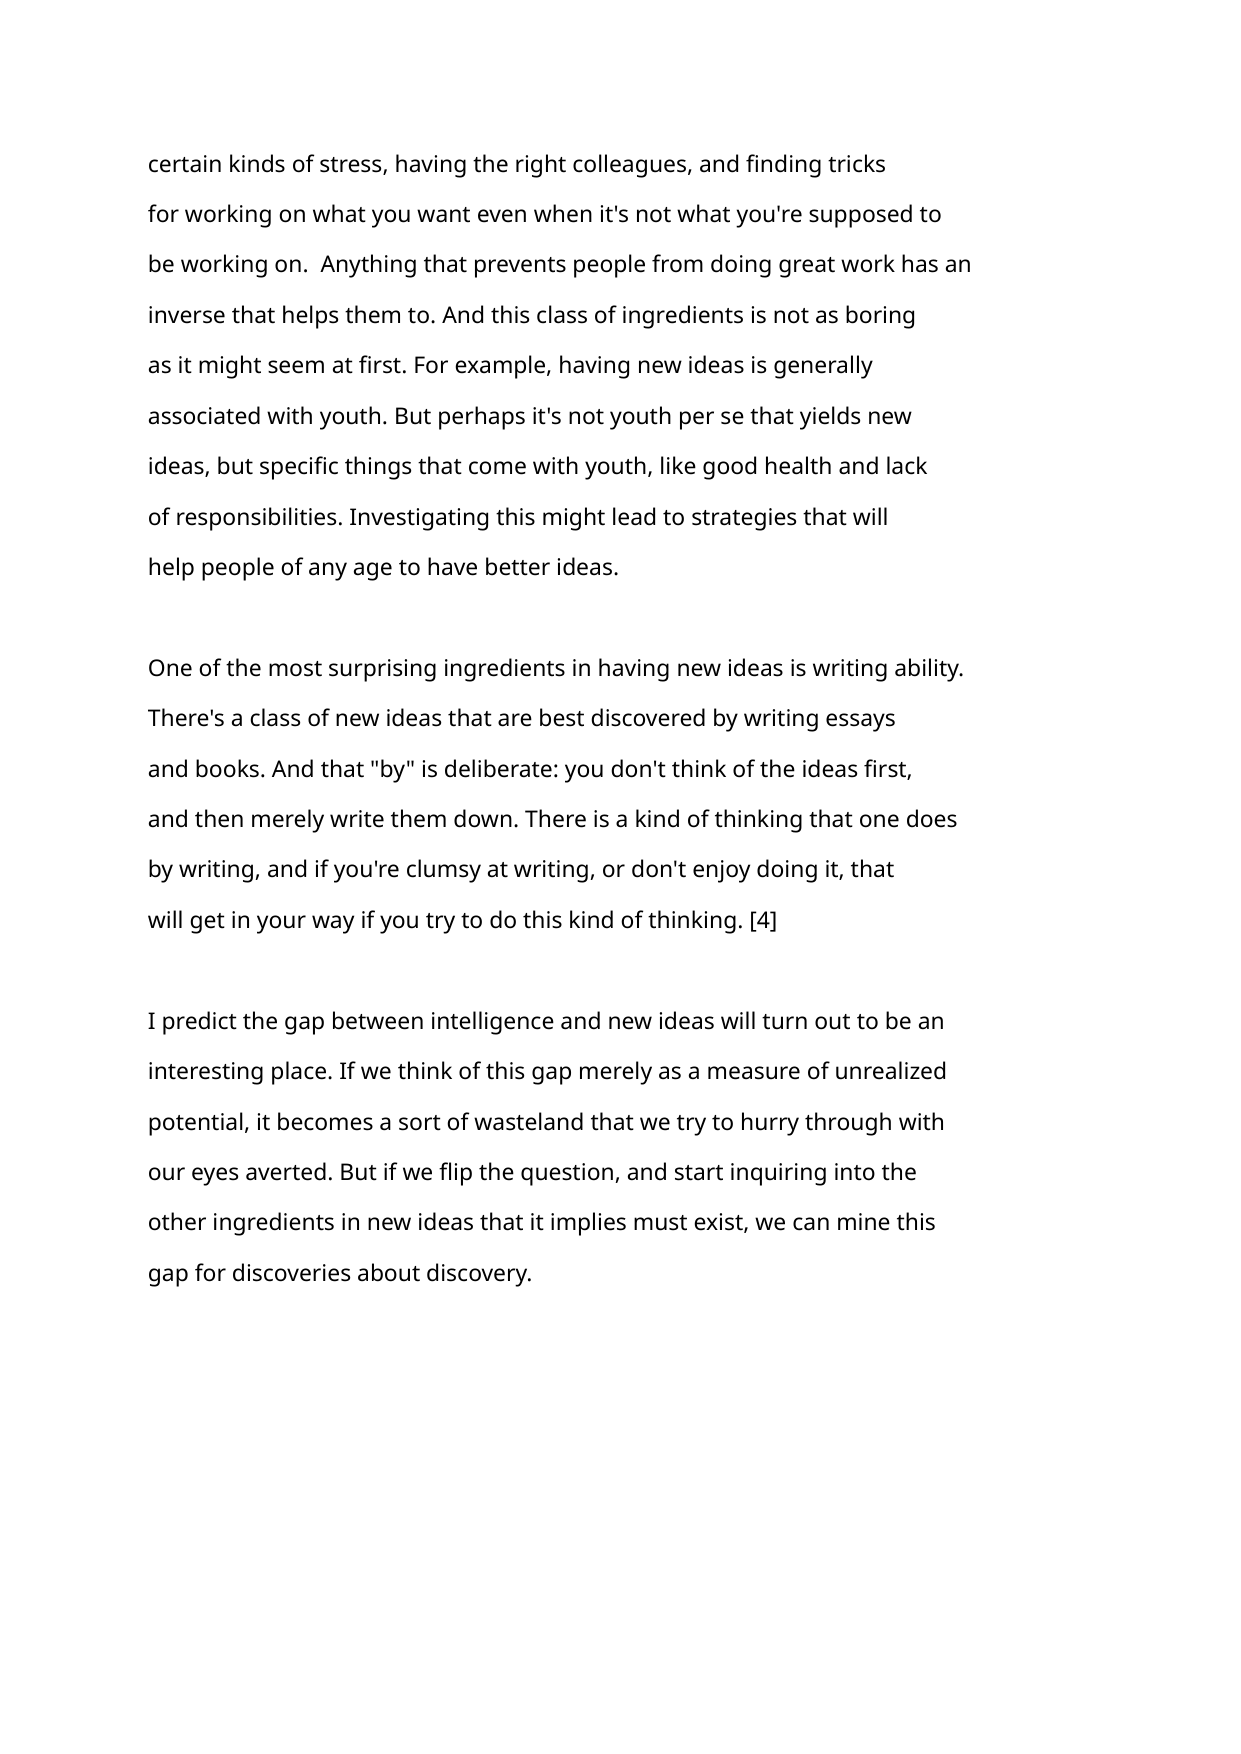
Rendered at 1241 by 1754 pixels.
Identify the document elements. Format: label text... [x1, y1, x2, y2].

text for working on what you want even when it's not what you're supposed to [148, 198, 1093, 229]
text potential, it becomes a sort of wasteland that we try to hurry through with [148, 1106, 1093, 1137]
text be working on. Anything that prevents people from doing great work has an [148, 248, 1093, 280]
text interesting place. If we think of this gap merely as a measure of unrealized [148, 1055, 1093, 1086]
text One of the most surprising ingredients in having new ideas is writing ability. [148, 652, 1093, 683]
text of responsibilities. Investigating this might lead to strategies that will [148, 501, 1093, 532]
text inverse that helps them to. And this class of ingredients is not as boring [148, 299, 1093, 330]
text There's a class of new ideas that are best discovered by writing essays [148, 702, 1093, 733]
text I predict the gap between intelligence and new ideas will turn out to be an [148, 1005, 1093, 1036]
text ideas, but specific things that come with youth, like good health and lack [148, 450, 1093, 481]
text help people of any age to have better ideas. [148, 551, 1093, 582]
text as it might seem at first. For example, having new ideas is generally [148, 349, 1093, 381]
text other ingredients in new ideas that it implies must exist, we can mine this [148, 1206, 1093, 1238]
text will get in your way if you try to do this kind of thinking. [4] [148, 904, 1093, 935]
text and then merely write them down. There is a kind of thinking that one does [148, 803, 1093, 834]
text and books. And that "by" is deliberate: you don't think of the ideas first, [148, 753, 1093, 784]
text by writing, and if you're clumsy at writing, or don't enjoy doing it, that [148, 853, 1093, 885]
text our eyes averted. But if we flip the question, and start inquiring into the [148, 1156, 1093, 1187]
text gap for discoveries about discovery. [148, 1257, 1093, 1288]
text associated with youth. But perhaps it's not youth per se that yields new [148, 400, 1093, 431]
text certain kinds of stress, having the right colleagues, and finding tricks [148, 148, 1093, 179]
